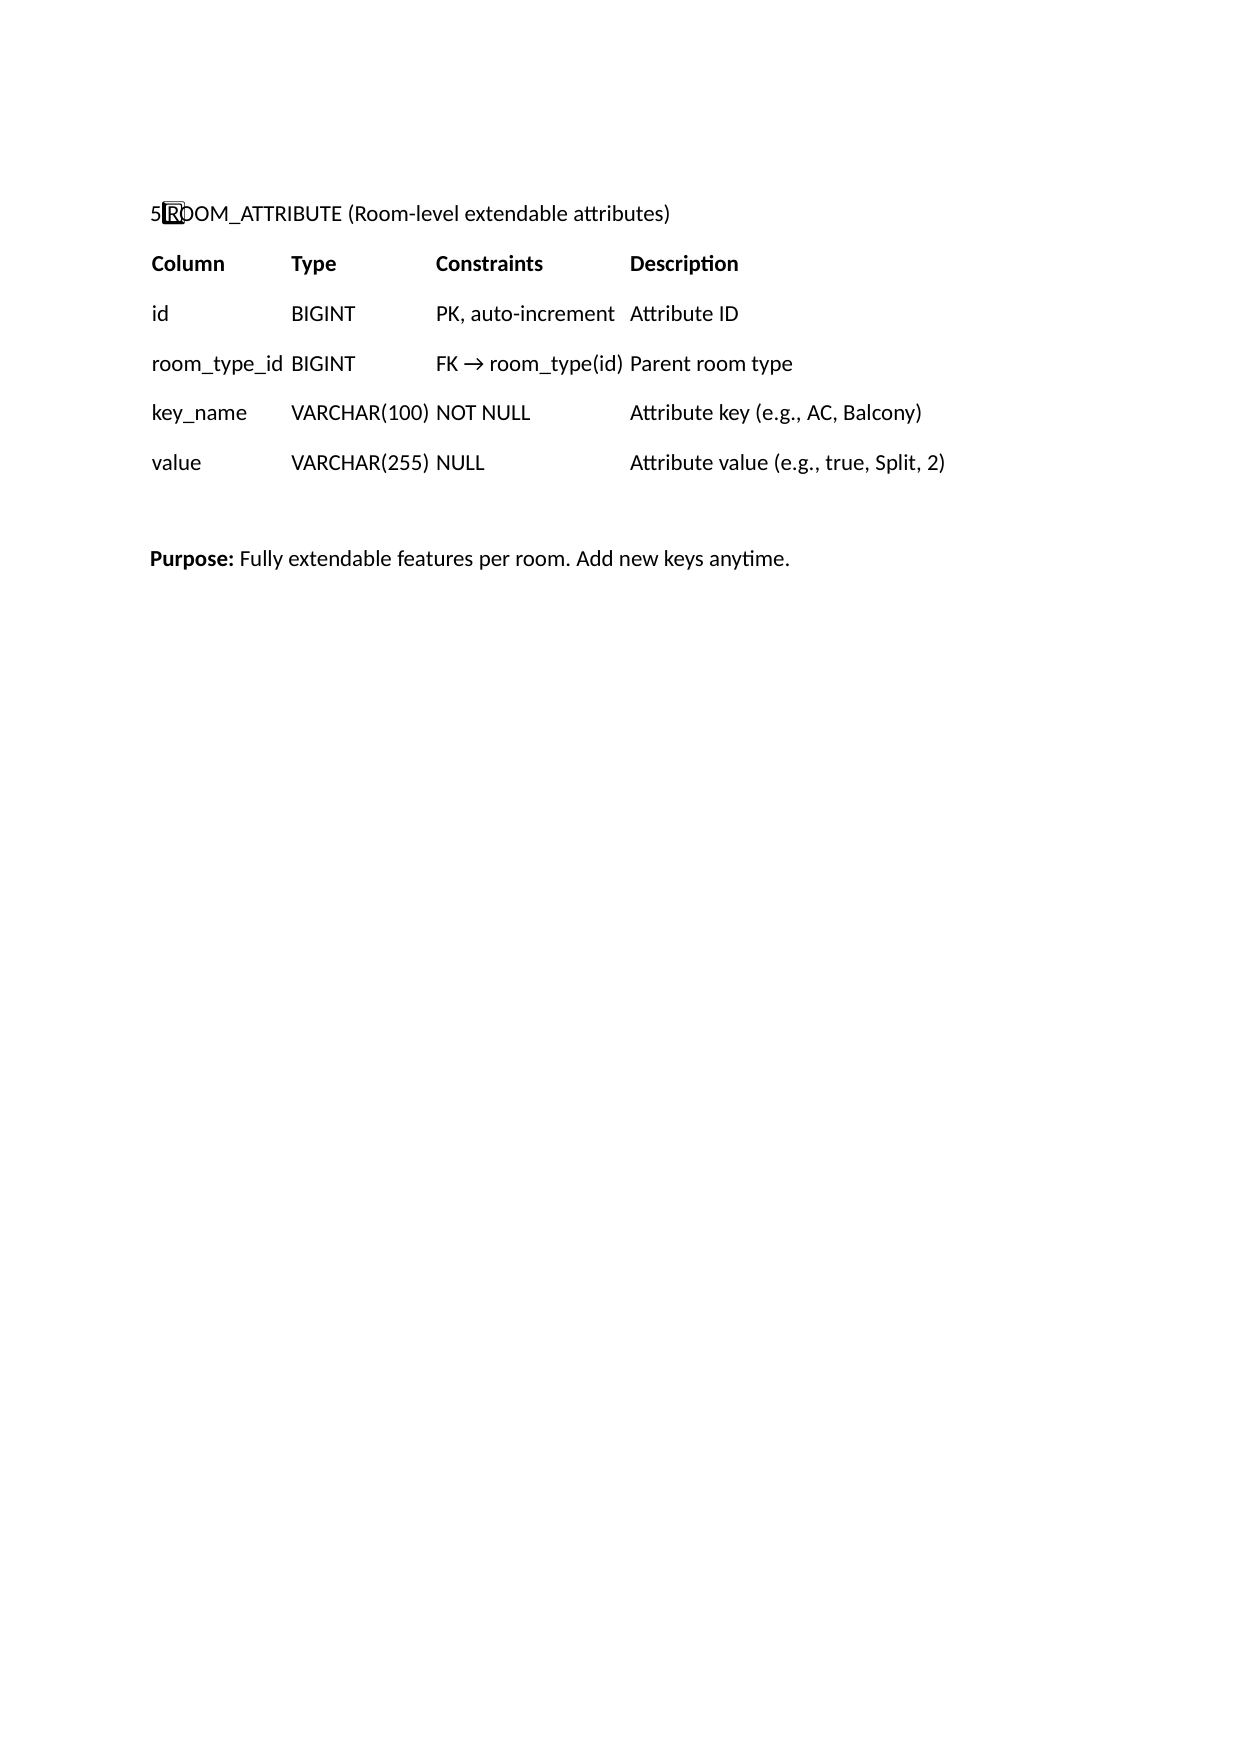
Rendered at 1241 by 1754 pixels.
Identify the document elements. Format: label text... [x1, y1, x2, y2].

table_cell key_name [150, 397, 289, 447]
table_cell PK, auto-increment [434, 297, 628, 347]
table_header Constraints [434, 247, 628, 297]
table_cell value [150, 447, 289, 497]
text Purpose: Fully extendable features per room. Add new keys anytime. [150, 544, 1090, 572]
table_cell VARCHAR(100) [290, 397, 434, 447]
table_cell NOT NULL [434, 397, 628, 447]
table_cell Parent room type [628, 347, 952, 397]
text 5️⃣ ROOM_ATTRIBUTE (Room-level extendable attributes) [150, 197, 1090, 228]
table_header Description [628, 247, 952, 297]
table_cell BIGINT [290, 347, 434, 397]
table_header Column [150, 247, 289, 297]
table_cell Attribute key (e.g., AC, Balcony) [628, 397, 952, 447]
table_cell VARCHAR(255) [290, 447, 434, 497]
table_cell BIGINT [290, 297, 434, 347]
table_header Type [290, 247, 434, 297]
table_cell Attribute ID [628, 297, 952, 347]
table_cell id [150, 297, 289, 347]
table_cell FK → room_type(id) [434, 347, 628, 397]
table_cell room_type_id [150, 347, 289, 397]
table_cell NULL [434, 447, 628, 497]
table_cell Attribute value (e.g., true, Split, 2) [628, 447, 952, 497]
